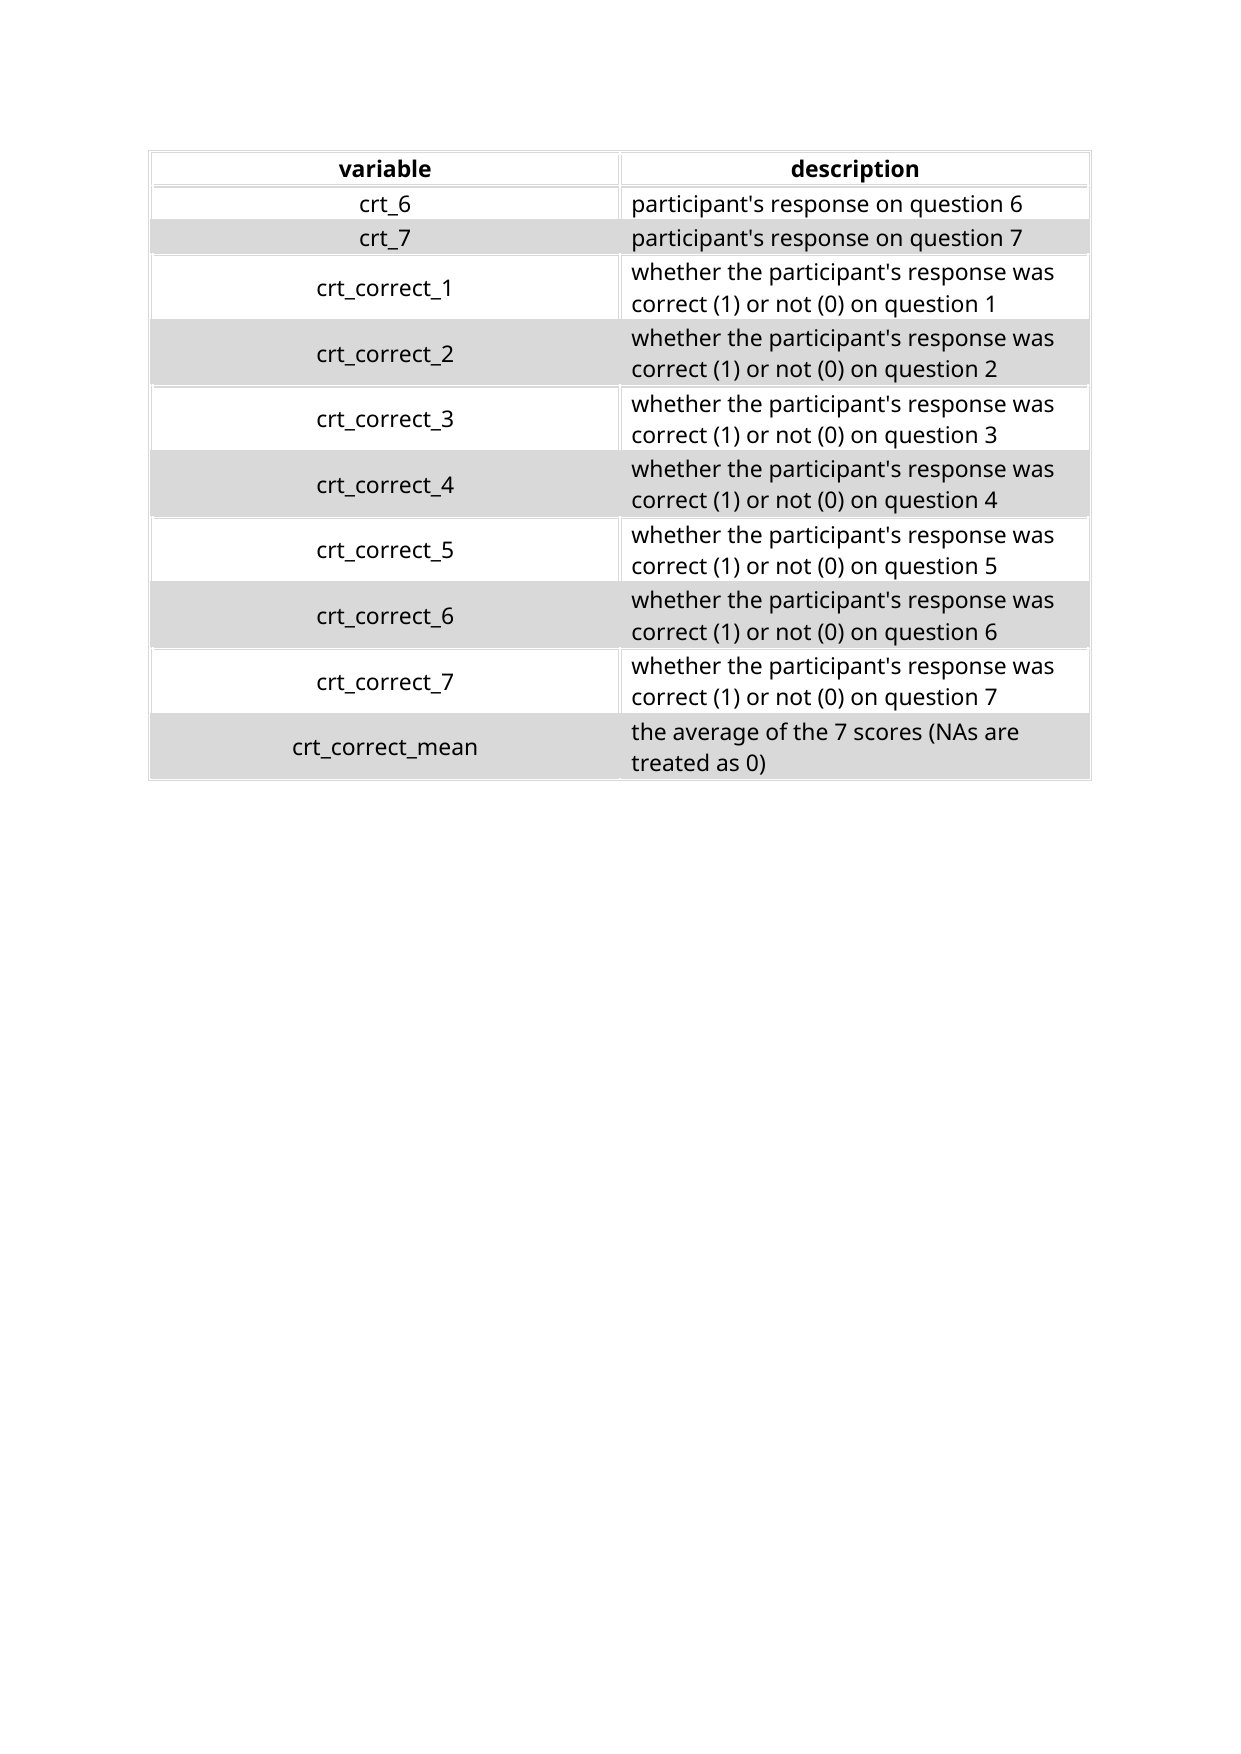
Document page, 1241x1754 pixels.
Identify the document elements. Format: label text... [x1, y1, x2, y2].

table_cell crt_correct_2 [152, 319, 618, 384]
table_cell whether the participant's response was correct (1) or not (0) on question 3 [620, 384, 1090, 450]
table_cell whether the participant's response was correct (1) or not (0) on question 7 [622, 647, 1089, 712]
table_cell whether the participant's response was correct (1) or not (0) on question 6 [620, 581, 1090, 647]
table_cell crt_6 [150, 184, 620, 219]
table_cell whether the participant's response was correct (1) or not (0) on question 5 [622, 516, 1089, 581]
table_cell whether the participant's response was correct (1) or not (0) on question 4 [620, 450, 1090, 516]
table_cell participant's response on question 7 [622, 219, 1089, 253]
table_cell crt_correct_4 [150, 450, 620, 516]
table_cell crt_correct_5 [152, 516, 618, 581]
table_cell the average of the 7 scores (NAs are treated as 0) [620, 713, 1089, 778]
table_cell crt_7 [152, 219, 618, 253]
table_header description [620, 153, 1089, 184]
table_cell whether the participant's response was correct (1) or not (0) on question 2 [622, 319, 1089, 384]
table_cell participant's response on question 6 [620, 184, 1090, 219]
table_cell crt_correct_1 [150, 253, 620, 319]
table_cell crt_correct_mean [152, 713, 620, 778]
table_cell whether the participant's response was correct (1) or not (0) on question 1 [620, 253, 1090, 319]
table_cell crt_correct_6 [150, 581, 620, 647]
table_cell crt_correct_3 [150, 384, 620, 450]
table_header variable [150, 151, 620, 184]
table_cell crt_correct_7 [152, 647, 618, 712]
